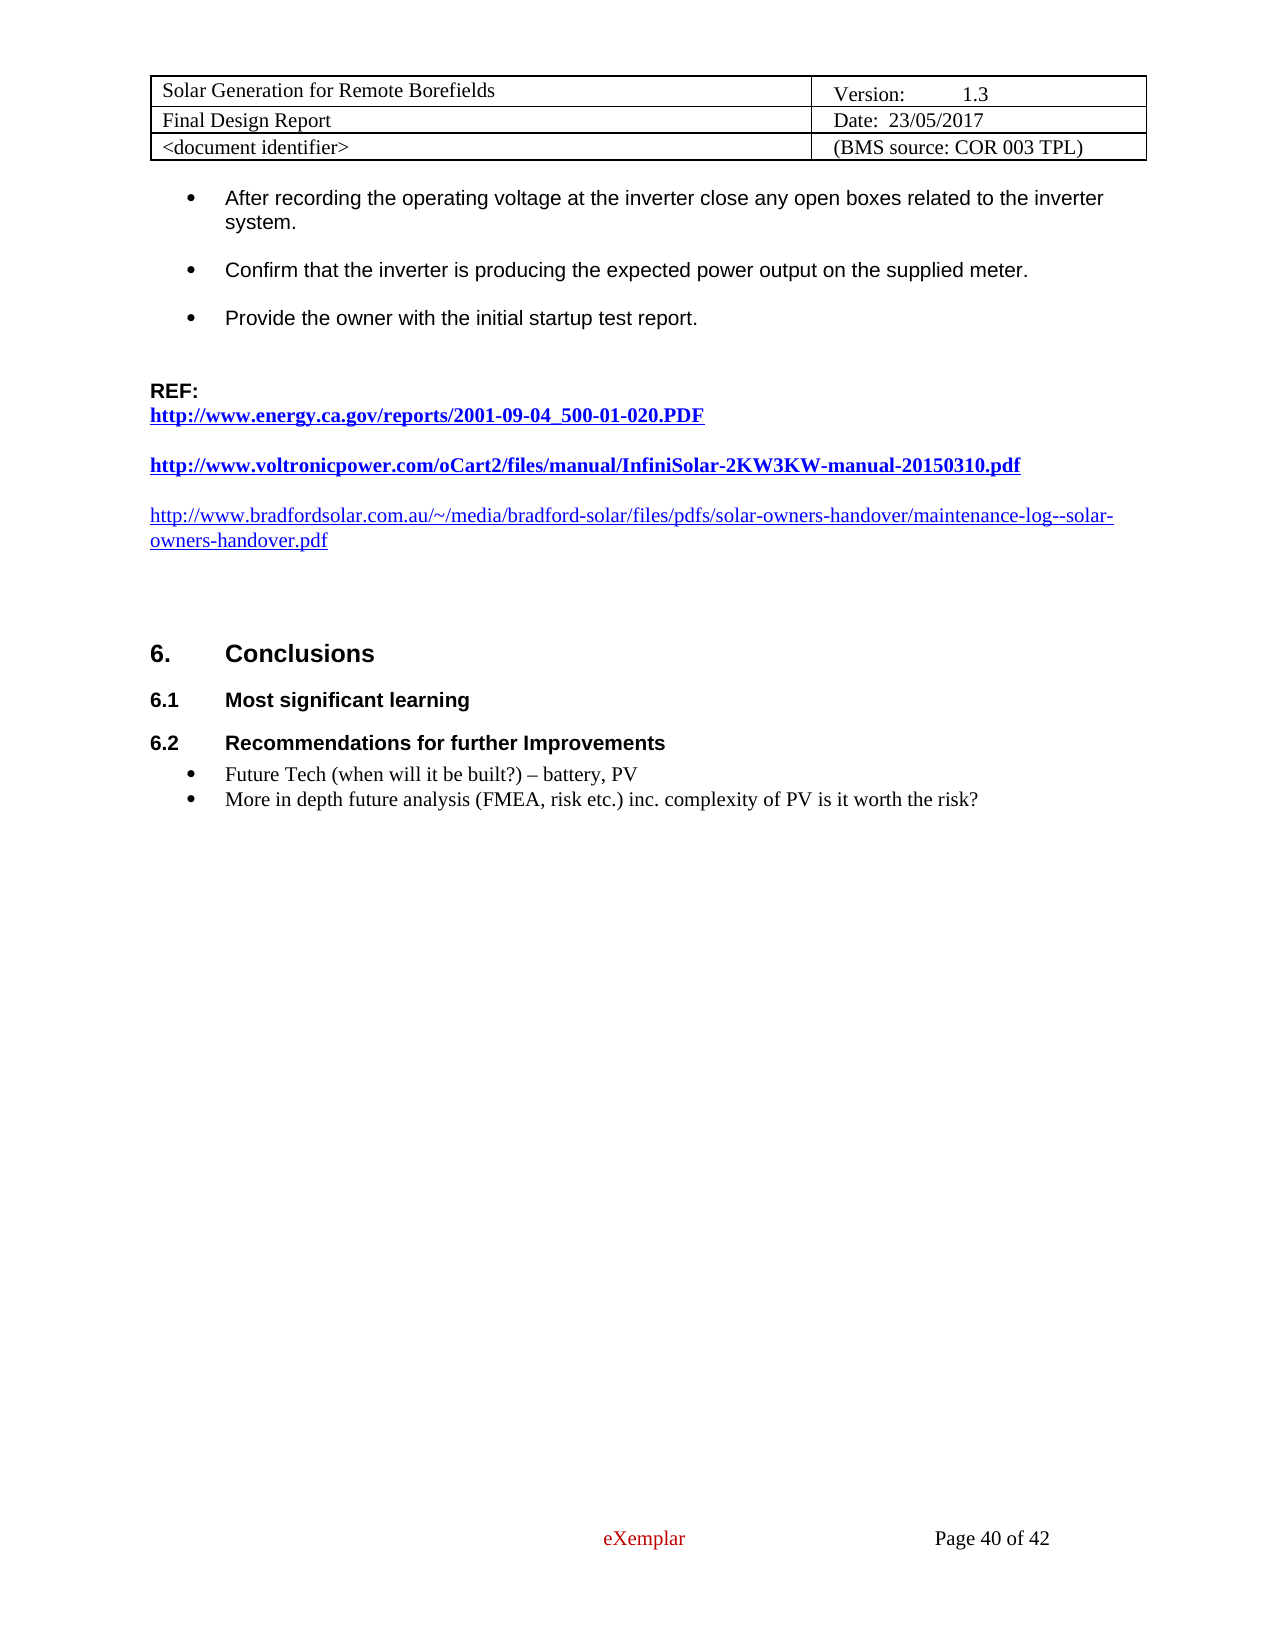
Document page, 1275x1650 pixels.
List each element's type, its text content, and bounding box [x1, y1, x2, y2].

list More in depth future analysis (FMEA, risk etc.) inc. complexity of PV is it worth the risk? [187, 786, 1125, 811]
list After recording the operating voltage at the inverter close any open boxes related to the inverter system. [187, 185, 1125, 233]
subtitle Most significant learning [150, 686, 1125, 711]
text http://www.voltronicpower.com/oCart2/files/manual/InfiniSolar-2KW3KW-manual-20150310.pdf [150, 452, 1125, 477]
subtitle Recommendations for further Improvements [150, 730, 1125, 755]
subtitle Conclusions [150, 639, 1125, 668]
list Provide the owner with the initial startup test report. [187, 305, 1125, 329]
text http://www.energy.ca.gov/reports/2001-09-04_500-01-020.PDF [150, 402, 1125, 427]
list Future Tech (when will it be built?) – battery, PV [187, 761, 1125, 786]
list Confirm that the inverter is producing the expected power output on the supplied meter. [187, 257, 1125, 281]
text http://www.bradfordsolar.com.au/~/media/bradford-solar/files/pdfs/solar-owners-handover/maintenance-log--solar-owners-handover.pdf [150, 502, 1125, 552]
text REF: [150, 378, 1125, 402]
